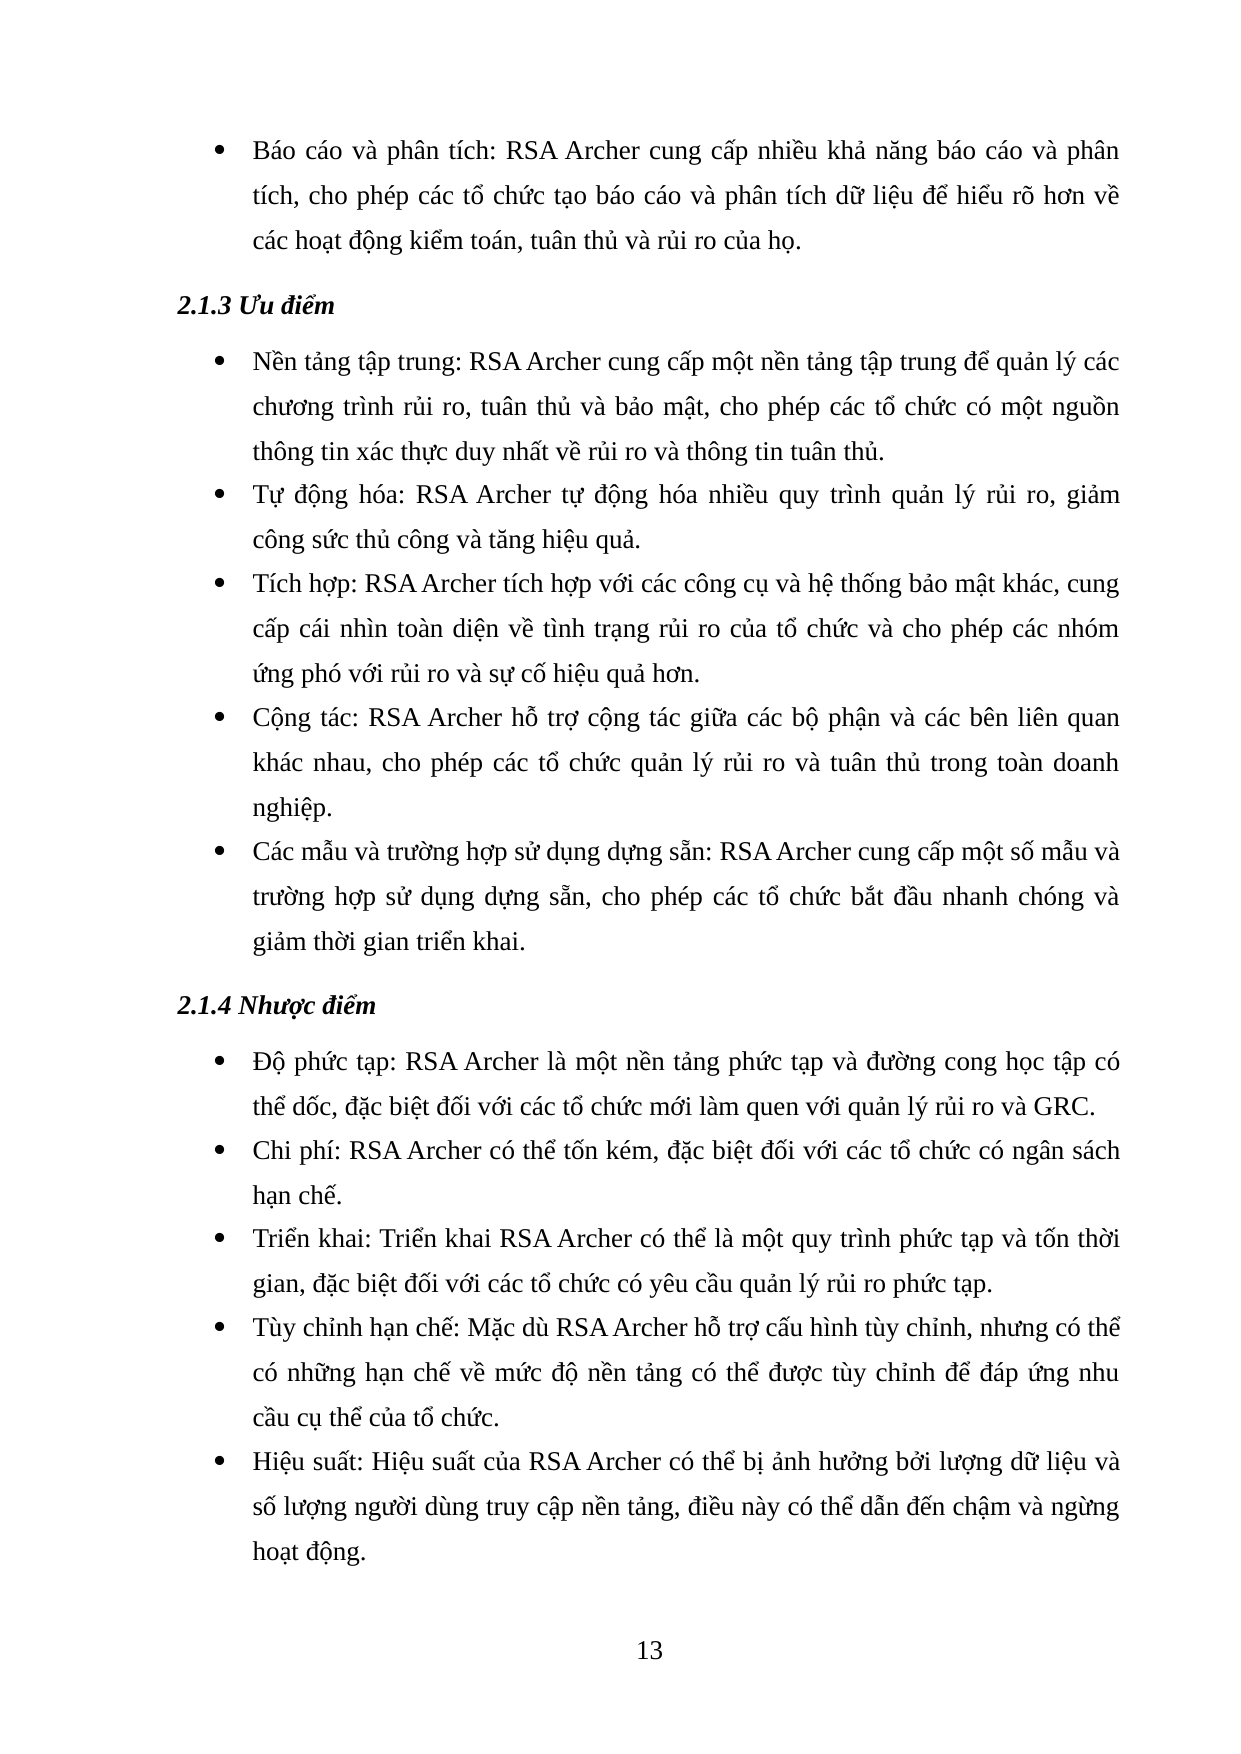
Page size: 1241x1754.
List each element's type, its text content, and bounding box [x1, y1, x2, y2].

list Chi phí: RSA Archer có thể tốn kém, đặc biệt đối với các tổ chức có ngân sách hạn chế. [215, 1131, 1121, 1213]
list Báo cáo và phân tích: RSA Archer cung cấp nhiều khả năng báo cáo và phân tích, cho phép các tổ chức tạo báo cáo và phân tích dữ liệu để hiểu rõ hơn về các hoạt động kiểm toán, tuân thủ và rủi ro của họ. [215, 131, 1121, 259]
list Tùy chỉnh hạn chế: Mặc dù RSA Archer hỗ trợ cấu hình tùy chỉnh, nhưng có thể có những hạn chế về mức độ nền tảng có thể được tùy chỉnh để đáp ứng nhu cầu cụ thể của tổ chức. [215, 1308, 1121, 1436]
subtitle Nhược điểm [177, 986, 1121, 1023]
list Độ phức tạp: RSA Archer là một nền tảng phức tạp và đường cong học tập có thể dốc, đặc biệt đối với các tổ chức mới làm quen với quản lý rủi ro và GRC. [215, 1042, 1121, 1124]
list Hiệu suất: Hiệu suất của RSA Archer có thể bị ảnh hưởng bởi lượng dữ liệu và số lượng người dùng truy cập nền tảng, điều này có thể dẫn đến chậm và ngừng hoạt động. [215, 1442, 1121, 1569]
list Tự động hóa: RSA Archer tự động hóa nhiều quy trình quản lý rủi ro, giảm công sức thủ công và tăng hiệu quả. [215, 476, 1121, 558]
list Triển khai: Triển khai RSA Archer có thể là một quy trình phức tạp và tốn thời gian, đặc biệt đối với các tổ chức có yêu cầu quản lý rủi ro phức tạp. [215, 1219, 1121, 1302]
list Tích hợp: RSA Archer tích hợp với các công cụ và hệ thống bảo mật khác, cung cấp cái nhìn toàn diện về tình trạng rủi ro của tổ chức và cho phép các nhóm ứng phó với rủi ro và sự cố hiệu quả hơn. [215, 564, 1121, 692]
list Các mẫu và trường hợp sử dụng dựng sẵn: RSA Archer cung cấp một số mẫu và trường hợp sử dụng dựng sẵn, cho phép các tổ chức bắt đầu nhanh chóng và giảm thời gian triển khai. [215, 831, 1121, 959]
subtitle Ưu điểm [177, 286, 1121, 323]
list Nền tảng tập trung: RSA Archer cung cấp một nền tảng tập trung để quản lý các chương trình rủi ro, tuân thủ và bảo mật, cho phép các tổ chức có một nguồn thông tin xác thực duy nhất về rủi ro và thông tin tuân thủ. [215, 342, 1121, 469]
list Cộng tác: RSA Archer hỗ trợ cộng tác giữa các bộ phận và các bên liên quan khác nhau, cho phép các tổ chức quản lý rủi ro và tuân thủ trong toàn doanh nghiệp. [215, 698, 1121, 825]
